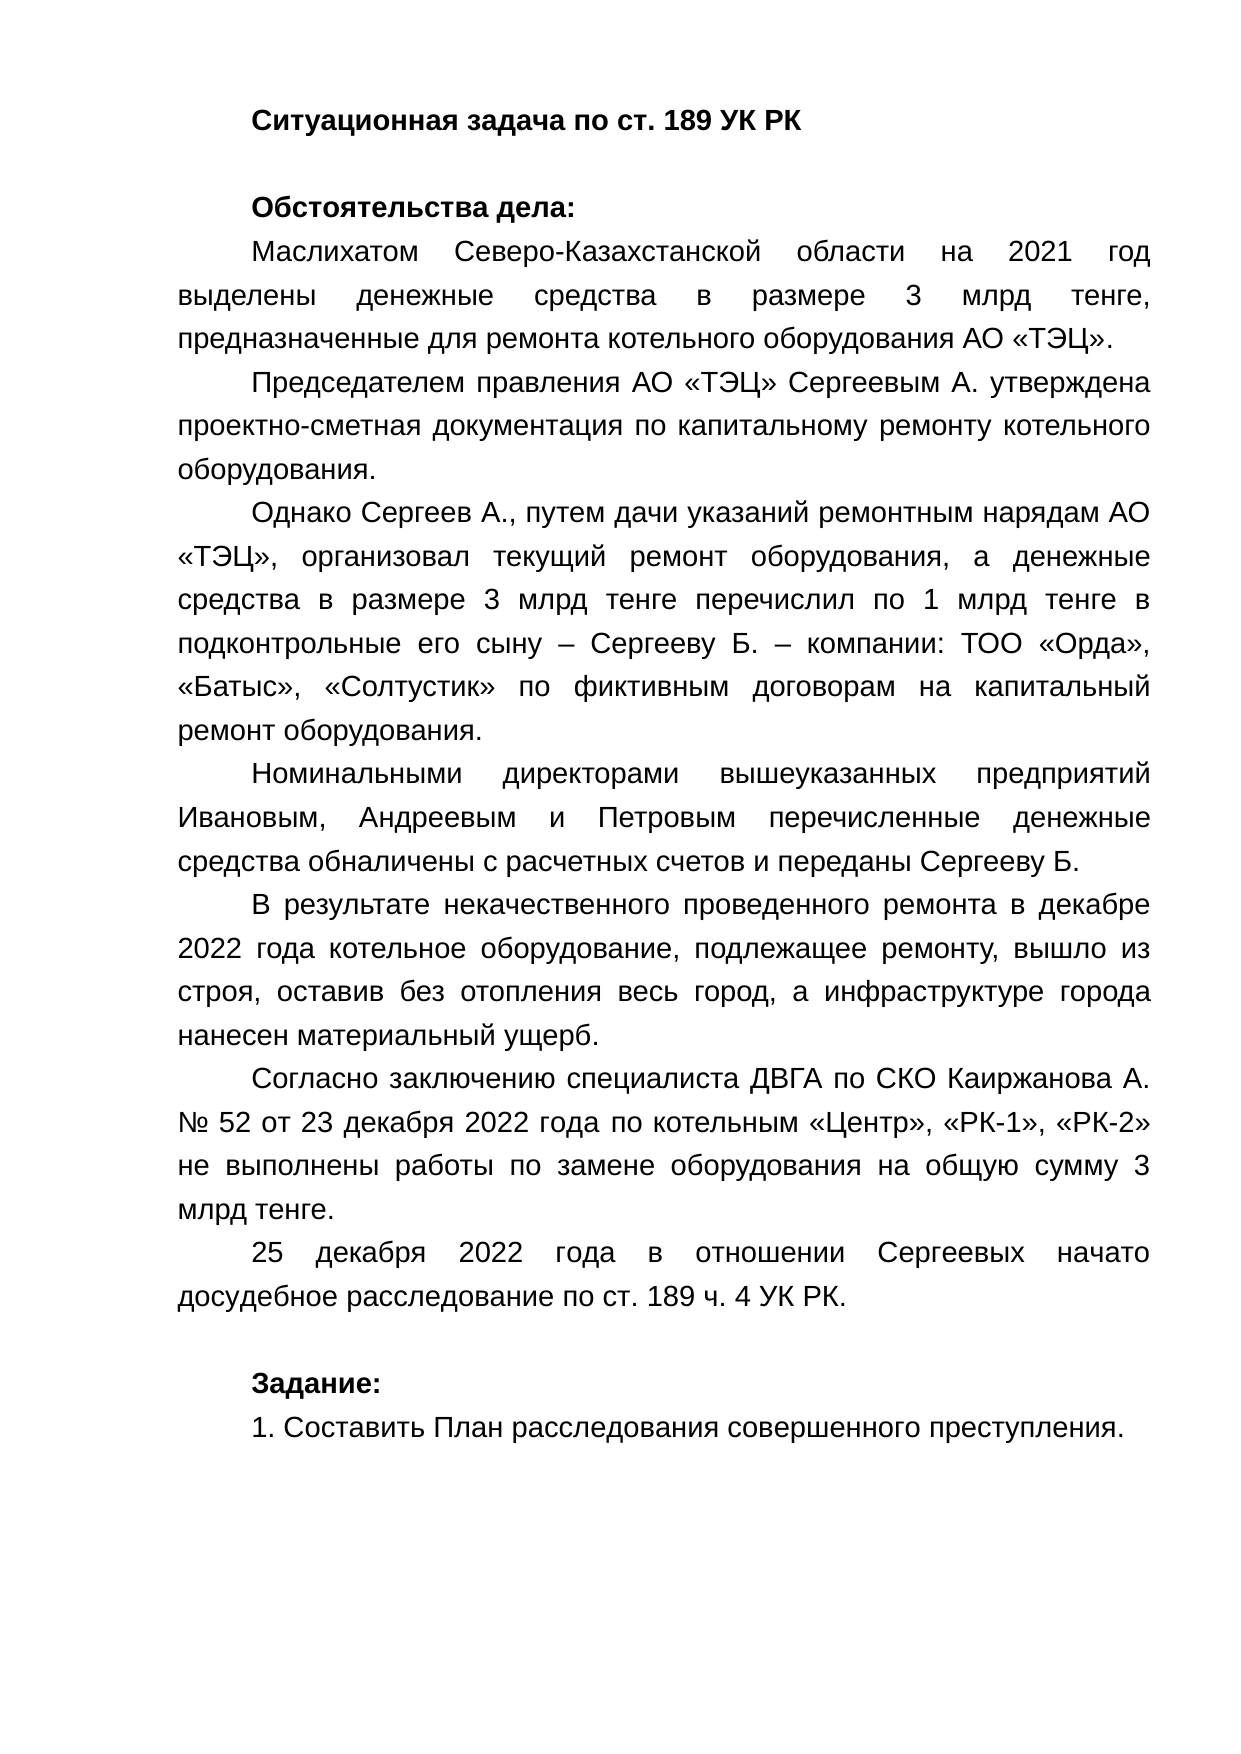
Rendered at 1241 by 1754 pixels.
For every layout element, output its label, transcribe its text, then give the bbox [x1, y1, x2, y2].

text Согласно заключению специалиста ДВГА по СКО Каиржанова А. № 52 от 23 декабря 2022 года по котельным «Центр», «РК-1», «РК-2» не выполнены работы по замене оборудования на общую сумму 3 млрд тенге. [177, 1061, 1152, 1226]
text Однако Сергеев А., путем дачи указаний ремонтным нарядам АО «ТЭЦ», организовал текущий ремонт оборудования, а денежные средства в размере 3 млрд тенге перечислил по 1 млрд тенге в подконтрольные его сыну – Сергееву Б. – компании: ТОО «Орда», «Батыс», «Солтустик» по фиктивным договорам на капитальный ремонт оборудования. [177, 495, 1152, 747]
text Задание: [177, 1366, 1152, 1400]
text Ситуационная задача по ст. 189 УК РК [177, 103, 1152, 137]
text Обстоятельства дела: [177, 191, 1152, 224]
text Маслихатом Северо-Казахстанской области на 2021 год выделены денежные средства в размере 3 млрд тенге, предназначенные для ремонта котельного оборудования АО «ТЭЦ». [177, 234, 1152, 355]
text В результате некачественного проведенного ремонта в декабре 2022 года котельное оборудование, подлежащее ремонту, вышло из строя, оставив без отопления весь город, а инфраструктуре города нанесен материальный ущерб. [177, 887, 1152, 1051]
text Председателем правления АО «ТЭЦ» Сергеевым А. утверждена проектно-сметная документация по капитальному ремонту котельного оборудования. [177, 365, 1152, 485]
text 1. Составить План расследования совершенного преступления. [177, 1410, 1152, 1443]
text Номинальными директорами вышеуказанных предприятий Ивановым, Андреевым и Петровым перечисленные денежные средства обналичены с расчетных счетов и переданы Сергееву Б. [177, 757, 1152, 877]
text 25 декабря 2022 года в отношении Сергеевых начато досудебное расследование по ст. 189 ч. 4 УК РК. [177, 1236, 1152, 1313]
